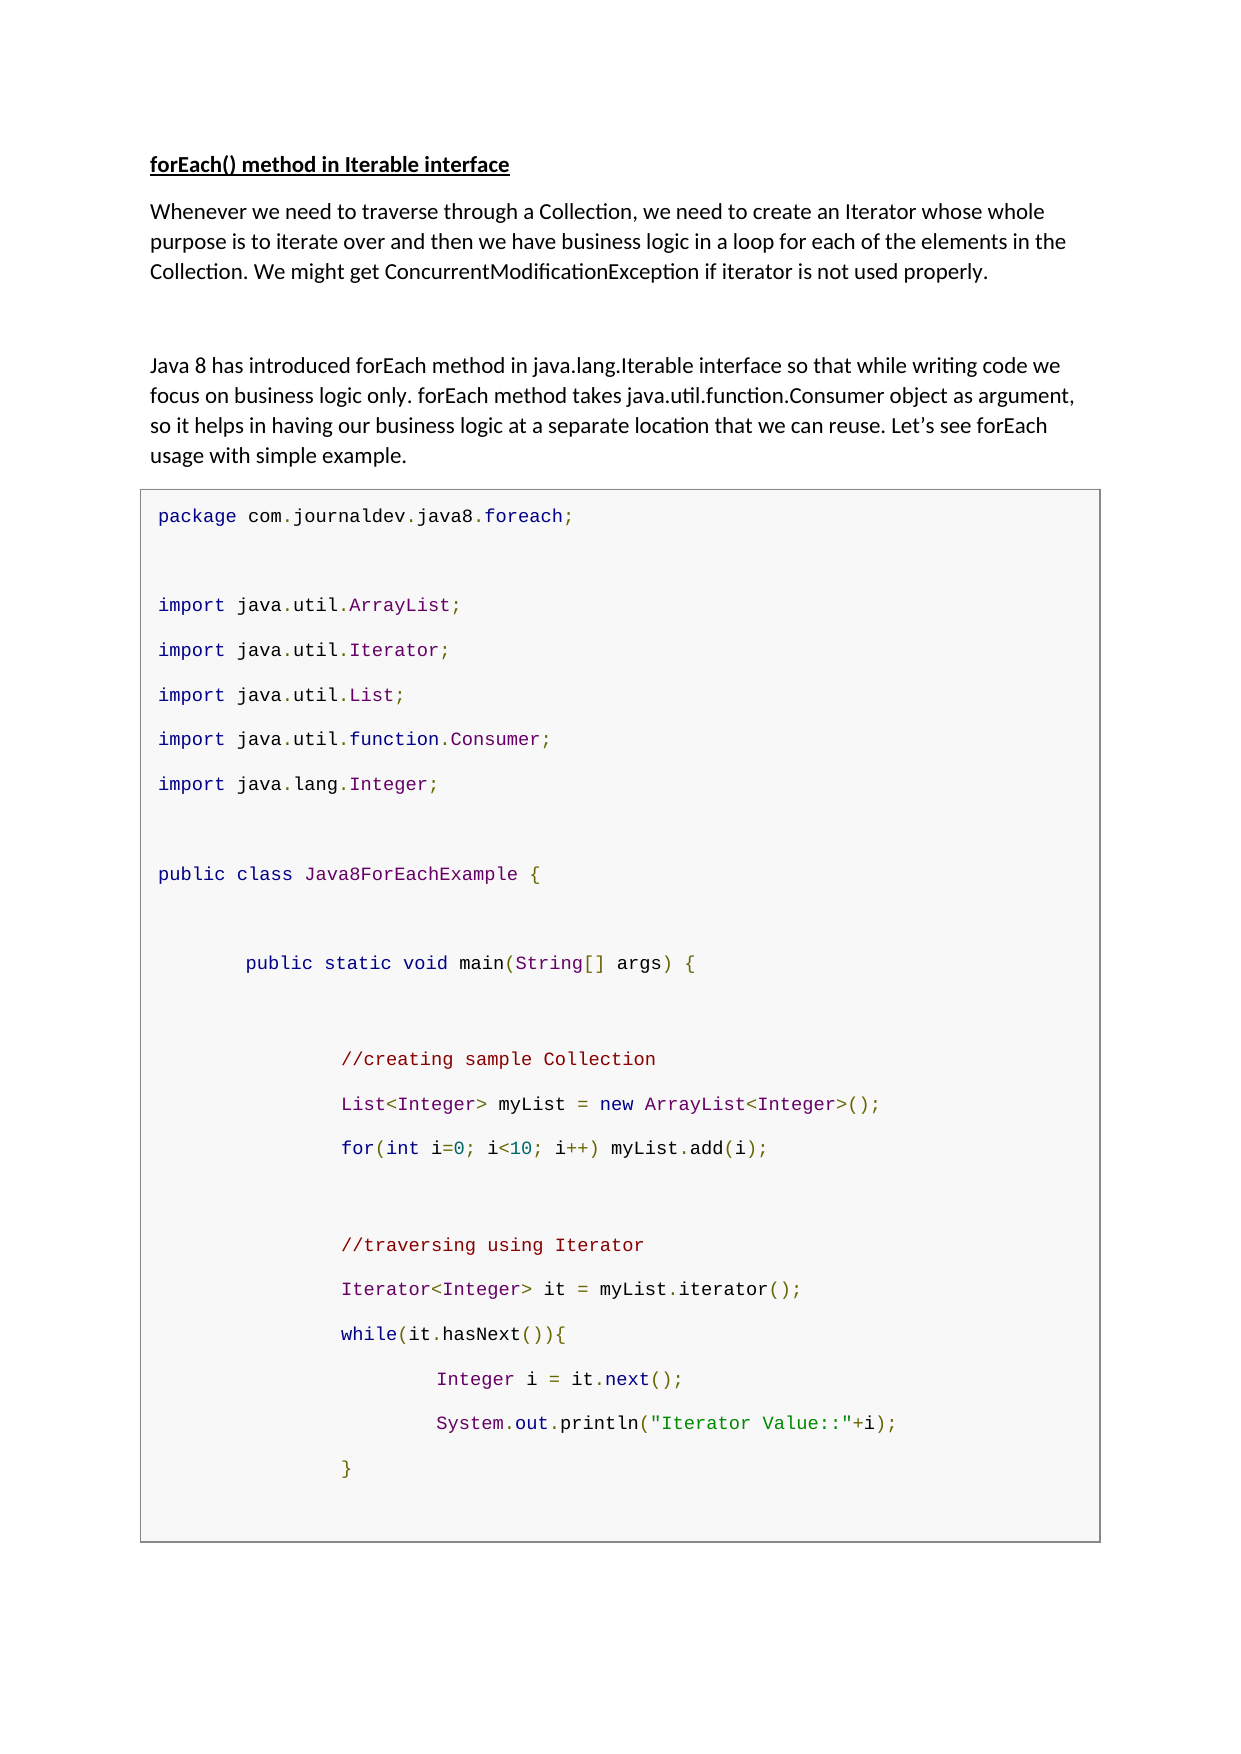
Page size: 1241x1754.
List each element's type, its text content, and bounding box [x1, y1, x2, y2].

text Integer i = it.next(); [141, 1351, 1099, 1391]
text import java.util.ArrayList; [141, 578, 1099, 617]
text //traversing using Iterator [141, 1217, 1099, 1257]
text package com.journaldev.java8.foreach; [141, 490, 1099, 528]
text while(it.hasNext()){ [141, 1306, 1099, 1346]
text public static void main(String[] args) { [141, 935, 1099, 975]
text for(int i=0; i<10; i++) myList.add(i); [141, 1121, 1099, 1160]
text //creating sample Collection [141, 1032, 1099, 1071]
text public class Java8ForEachExample { [141, 846, 1099, 886]
text Whenever we need to traverse through a Collection, we need to create an Iterator whose whole purpose is to iterate over and then we have business logic in a loop for each of the elements in the Collection. We might get ConcurrentModificationException if iterator is not used properly. [150, 197, 1090, 285]
text import java.util.Iterator; [141, 623, 1099, 662]
text System.out.println("Iterator Value::"+i); [141, 1396, 1099, 1435]
text } [141, 1441, 1099, 1480]
text List<Integer> myList = new ArrayList<Integer>(); [141, 1076, 1099, 1116]
text Iterator<Integer> it = myList.iterator(); [141, 1262, 1099, 1301]
text Java 8 has introduced forEach method in java.lang.Iterable interface so that while writing code we focus on business logic only. forEach method takes java.util.function.Consumer object as argument, so it helps in having our business logic at a separate location that we can reuse. Let’s see forEach usage with simple example. [150, 351, 1090, 470]
text import java.util.List; [141, 667, 1099, 707]
text forEach() method in Iterable interface [150, 150, 1090, 178]
text import java.lang.Integer; [141, 757, 1099, 796]
text import java.util.function.Consumer; [141, 712, 1099, 751]
